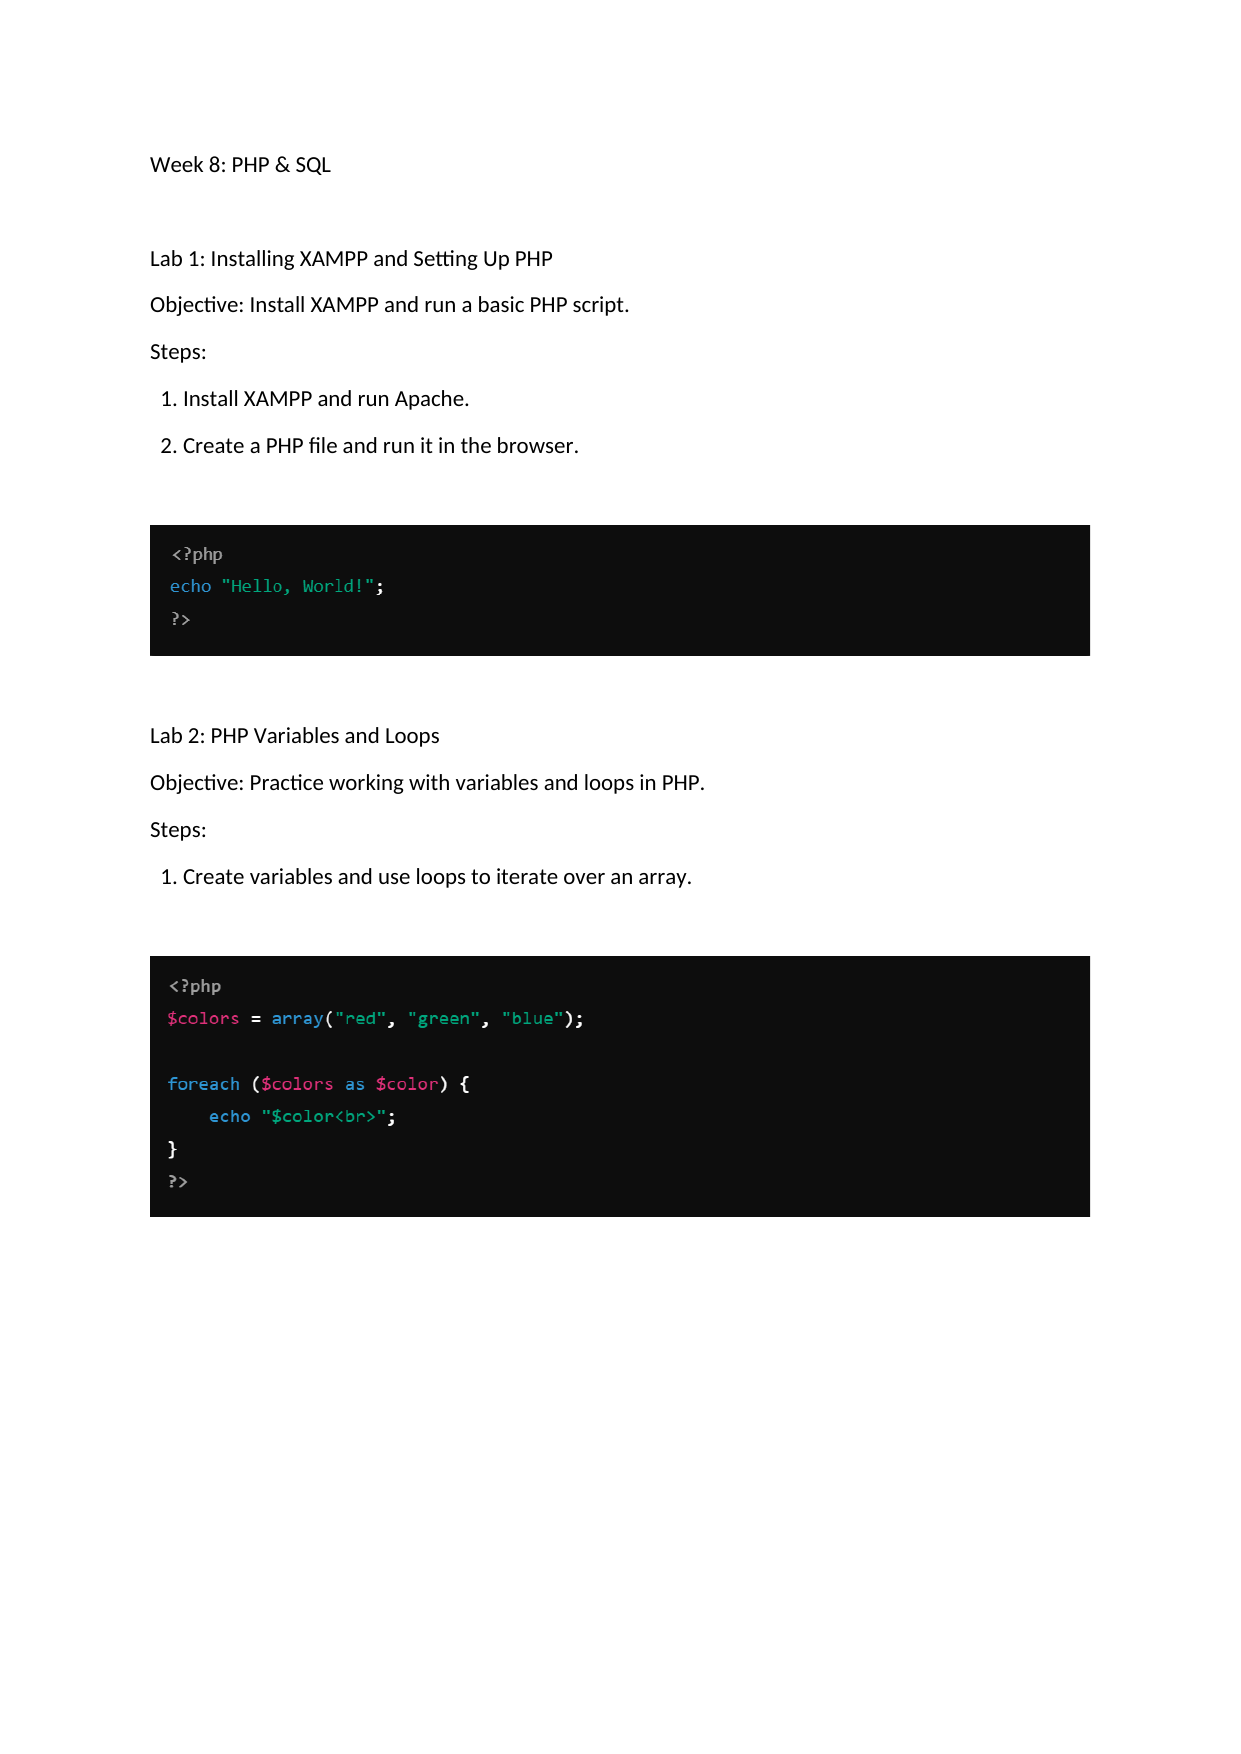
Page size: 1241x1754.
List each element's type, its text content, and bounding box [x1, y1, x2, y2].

text Objective: Install XAMPP and run a basic PHP script. [150, 291, 1090, 319]
text Week 8: PHP & SQL [150, 150, 1090, 178]
text Objective: Practice working with variables and loops in PHP. [150, 768, 1090, 796]
picture [150, 956, 1091, 1217]
text Steps: [150, 337, 1090, 366]
text 1. Create variables and use loops to iterate over an array. [150, 862, 1090, 890]
text Lab 1: Installing XAMPP and Setting Up PHP [150, 244, 1090, 272]
text 1. Install XAMPP and run Apache. [150, 384, 1090, 412]
text Lab 2: PHP Variables and Loops [150, 722, 1090, 749]
picture [150, 525, 1091, 656]
text 2. Create a PHP file and run it in the browser. [150, 431, 1090, 459]
text Steps: [150, 815, 1090, 843]
